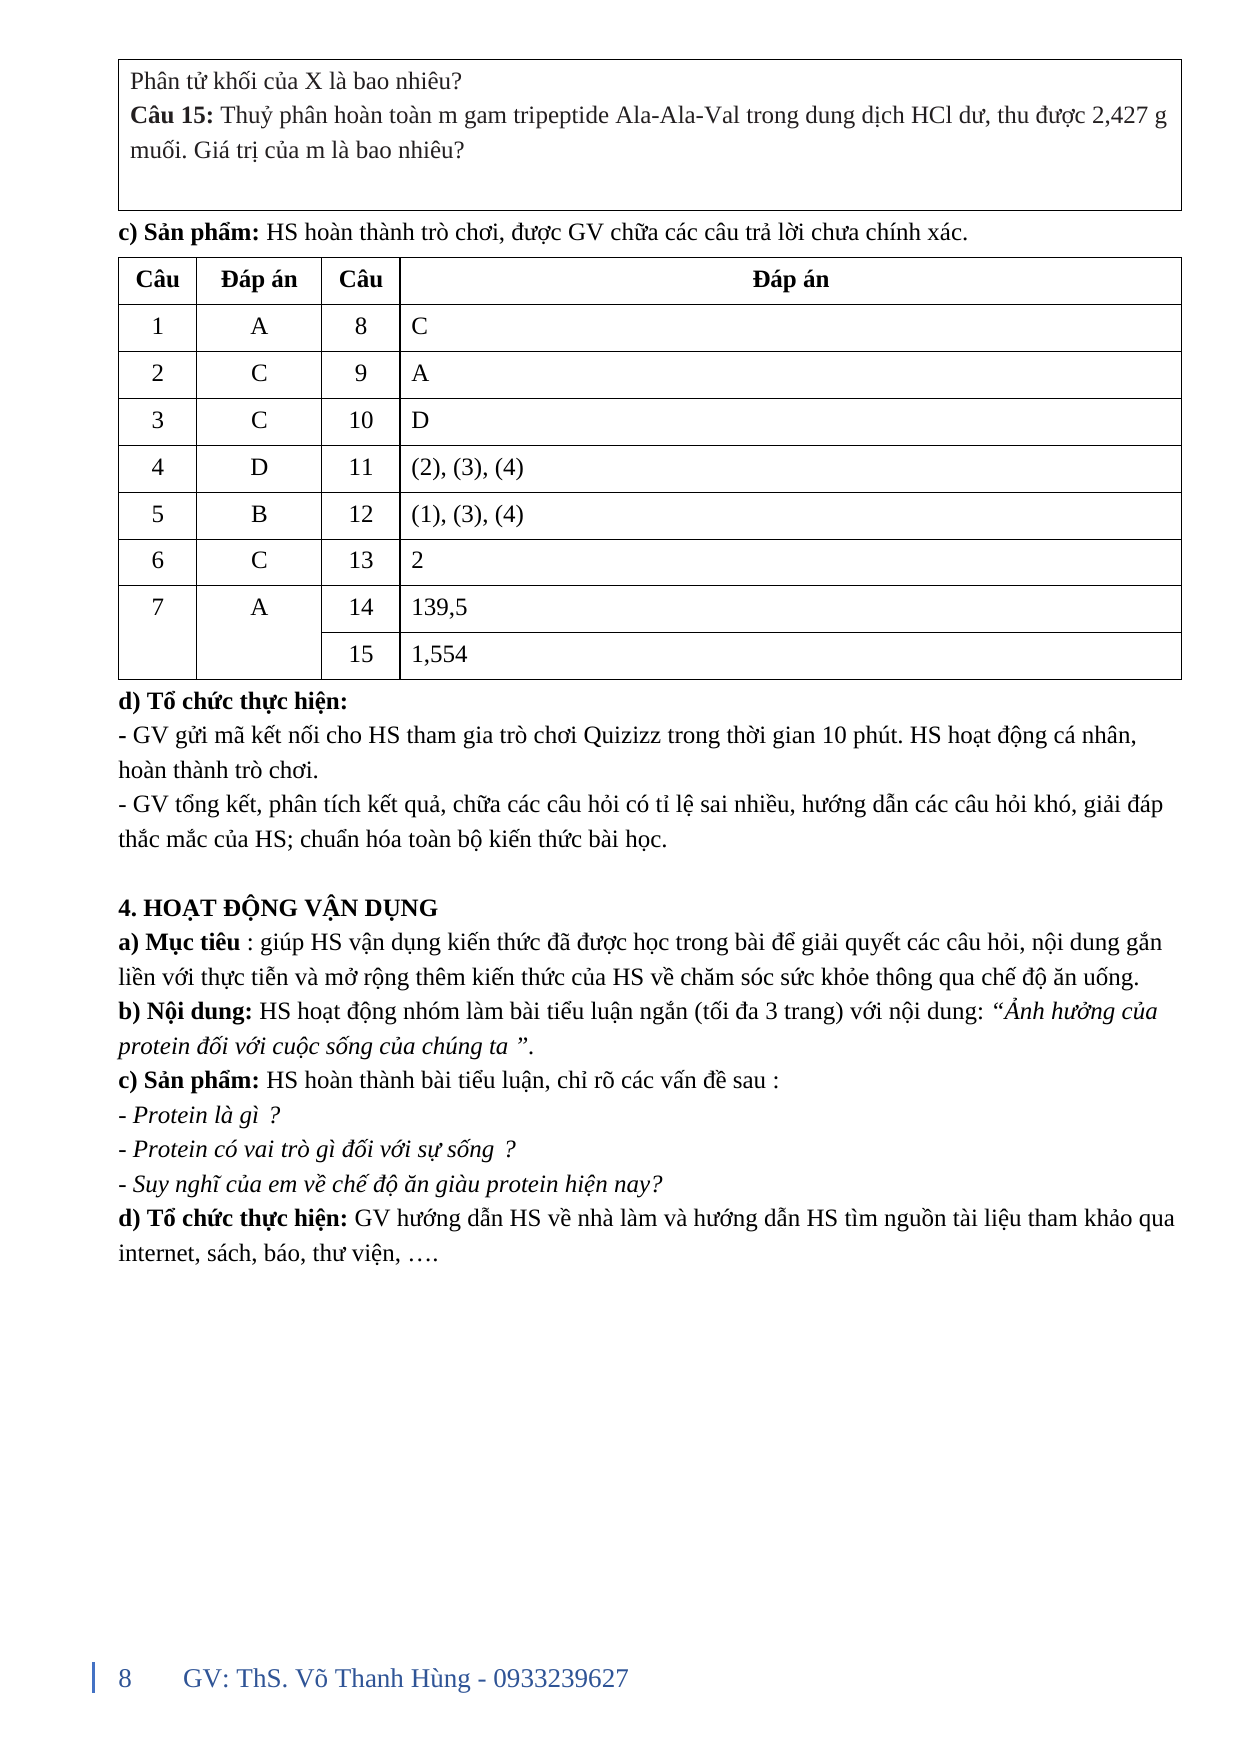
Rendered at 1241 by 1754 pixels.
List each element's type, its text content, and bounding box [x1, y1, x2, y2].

table_cell 11 [322, 446, 399, 492]
table_cell 1 [119, 305, 196, 351]
table_cell 8 [322, 305, 399, 351]
text d) Tổ chức thực hiện: GV hướng dẫn HS về nhà làm và hướng dẫn HS tìm nguồn tài liệu tham khảo qua internet, sách, báo, thư viện, …. [118, 1203, 1181, 1267]
table_cell 1,554 [401, 633, 1181, 679]
text c) Sản phẩm: HS hoàn thành trò chơi, được GV chữa các câu trả lời chưa chính xác. [118, 217, 1181, 246]
text a) Mục tiêu : giúp HS vận dụng kiến thức đã được học trong bài để giải quyết các câu hỏi, nội dung gắn liền với thực tiễn và mở rộng thêm kiến thức của HS về chăm sóc sức khỏe thông qua chế độ ăn uống. [118, 927, 1181, 991]
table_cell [119, 60, 1181, 210]
text - Suy nghĩ của em về chế độ ăn giàu protein hiện nay? [118, 1169, 1181, 1198]
text c) Sản phẩm: HS hoàn thành bài tiểu luận, chỉ rõ các vấn đề sau : [118, 1065, 1181, 1094]
text - Protein là gì ? [118, 1100, 1181, 1129]
text - GV gửi mã kết nối cho HS tham gia trò chơi Quizizz trong thời gian 10 phút. HS hoạt động cá nhân, hoàn thành trò chơi. [118, 721, 1181, 784]
table_header Đáp án [197, 258, 321, 304]
table_cell C [197, 399, 321, 445]
table_cell A [197, 305, 321, 351]
table_cell D [197, 446, 321, 492]
table_cell 2 [119, 352, 196, 398]
table_cell 3 [119, 399, 196, 445]
text - Protein có vai trò gì đối với sự sống ? [118, 1134, 1181, 1163]
table_cell B [197, 493, 321, 538]
table_cell C [197, 352, 321, 398]
table_cell C [401, 305, 1181, 351]
table_header Câu [119, 258, 196, 304]
table_cell A [401, 352, 1181, 398]
text 4. HOẠT ĐỘNG VẬN DỤNG [118, 893, 1181, 922]
table_header Đáp án [401, 258, 1181, 304]
table_cell (2), (3), (4) [401, 446, 1181, 492]
table_header Câu [322, 258, 399, 304]
table_cell C [197, 540, 321, 585]
table_cell 4 [119, 446, 196, 492]
table_cell 2 [401, 540, 1181, 585]
table_cell 6 [119, 540, 196, 585]
text b) Nội dung: HS hoạt động nhóm làm bài tiểu luận ngắn (tối đa 3 trang) với nội dung: “Ảnh hưởng của protein đối với cuộc sống của chúng ta ”. [118, 996, 1181, 1060]
text - GV tổng kết, phân tích kết quả, chữa các câu hỏi có tỉ lệ sai nhiều, hướng dẫn các câu hỏi khó, giải đáp thắc mắc của HS; chuẩn hóa toàn bộ kiến thức bài học. [118, 789, 1181, 853]
table_cell 10 [322, 399, 399, 445]
table_cell 12 [322, 493, 399, 538]
table_cell D [401, 399, 1181, 445]
table_cell A [197, 586, 321, 679]
table_cell 9 [322, 352, 399, 398]
table_cell 7 [119, 586, 196, 679]
table_cell 13 [322, 540, 399, 585]
table_cell 14 [322, 586, 399, 632]
table_cell 5 [119, 493, 196, 538]
table_cell 15 [322, 633, 399, 679]
table_cell 139,5 [401, 586, 1181, 632]
table_cell (1), (3), (4) [401, 493, 1181, 538]
text d) Tổ chức thực hiện: [118, 686, 1181, 715]
